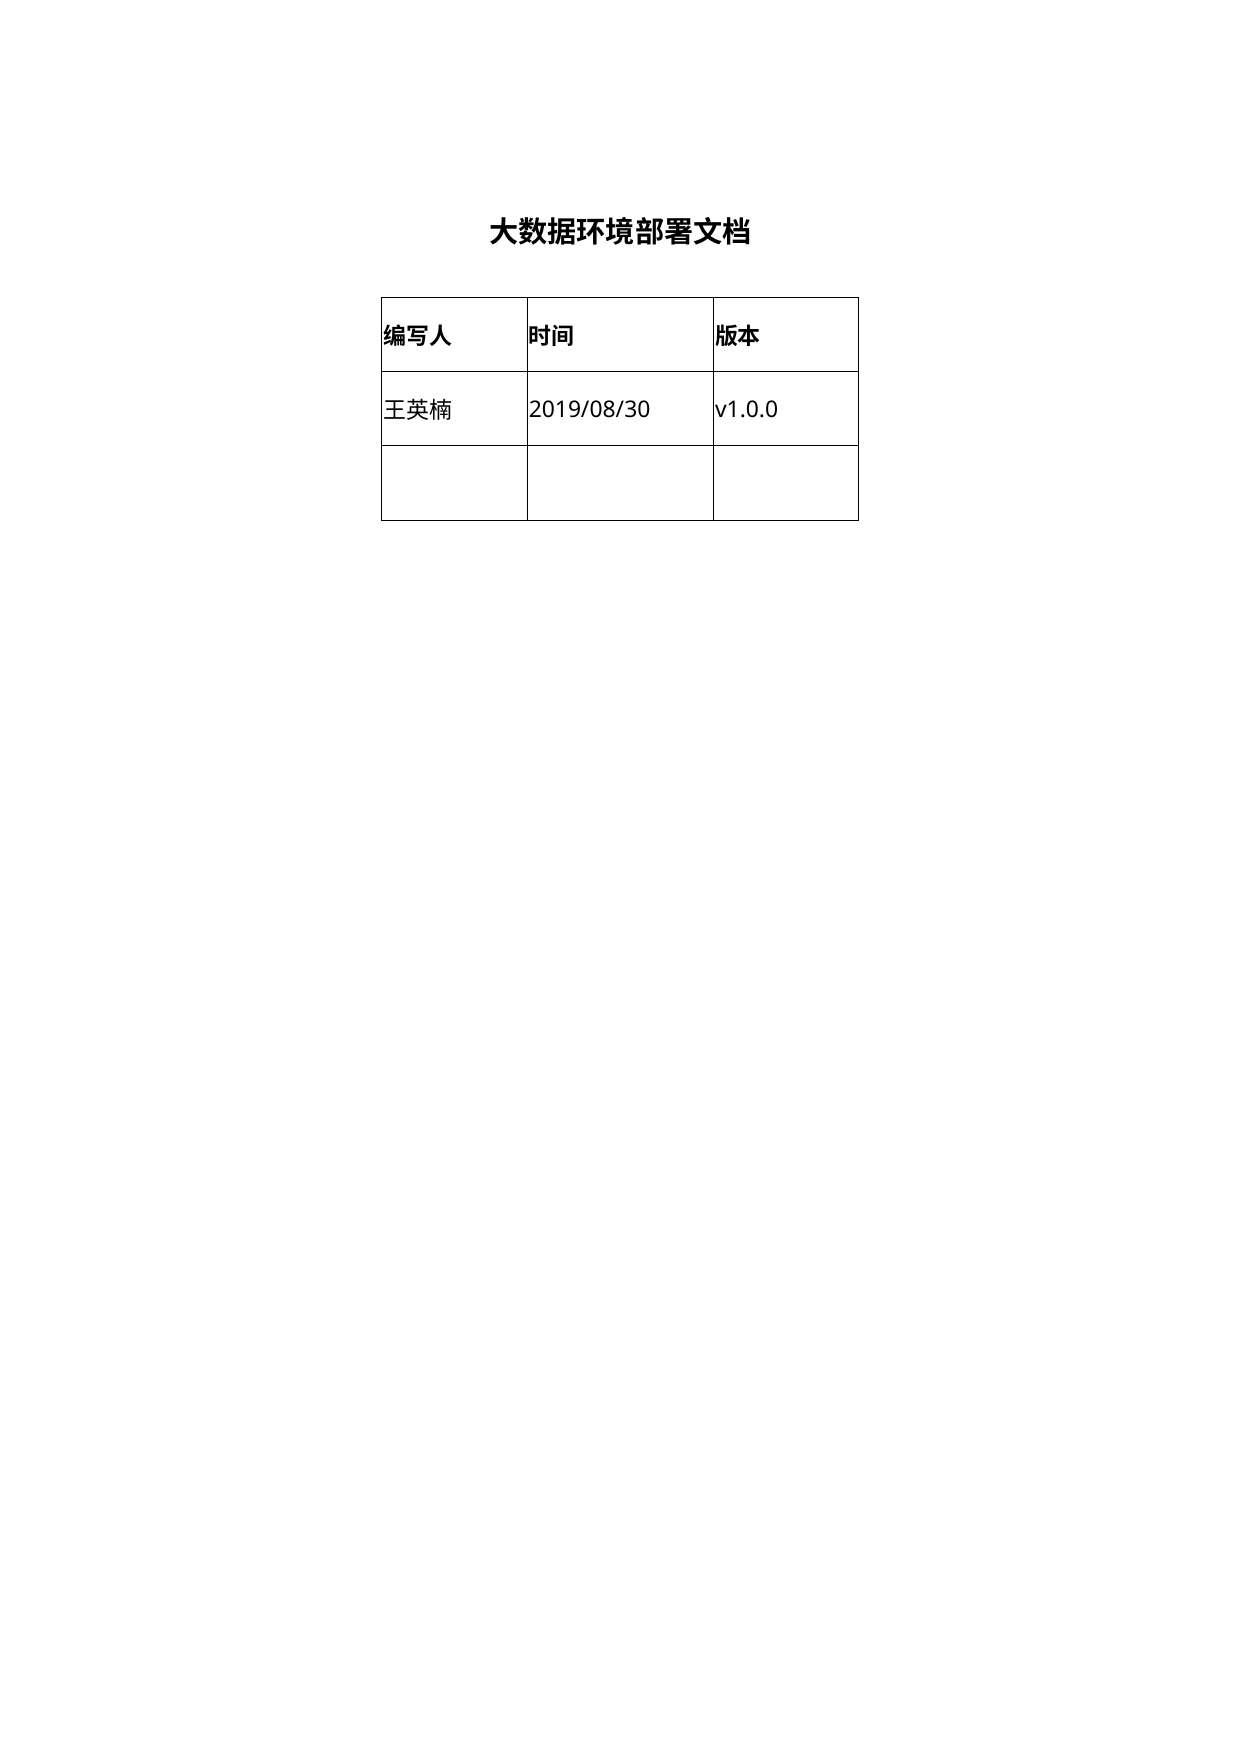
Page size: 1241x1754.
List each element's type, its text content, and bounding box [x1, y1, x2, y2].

table_cell 王英楠 [382, 372, 527, 445]
table_cell v1.0.0 [714, 372, 858, 445]
table_cell [382, 446, 527, 520]
table_cell [528, 446, 713, 520]
table_cell 2019/08/30 [528, 372, 713, 445]
table_header 版本 [714, 298, 858, 371]
table_header 编写人 [382, 298, 527, 371]
table_cell [714, 446, 858, 520]
table_header 时间 [528, 298, 713, 371]
subtitle 大数据环境部署文档 [187, 197, 1053, 262]
